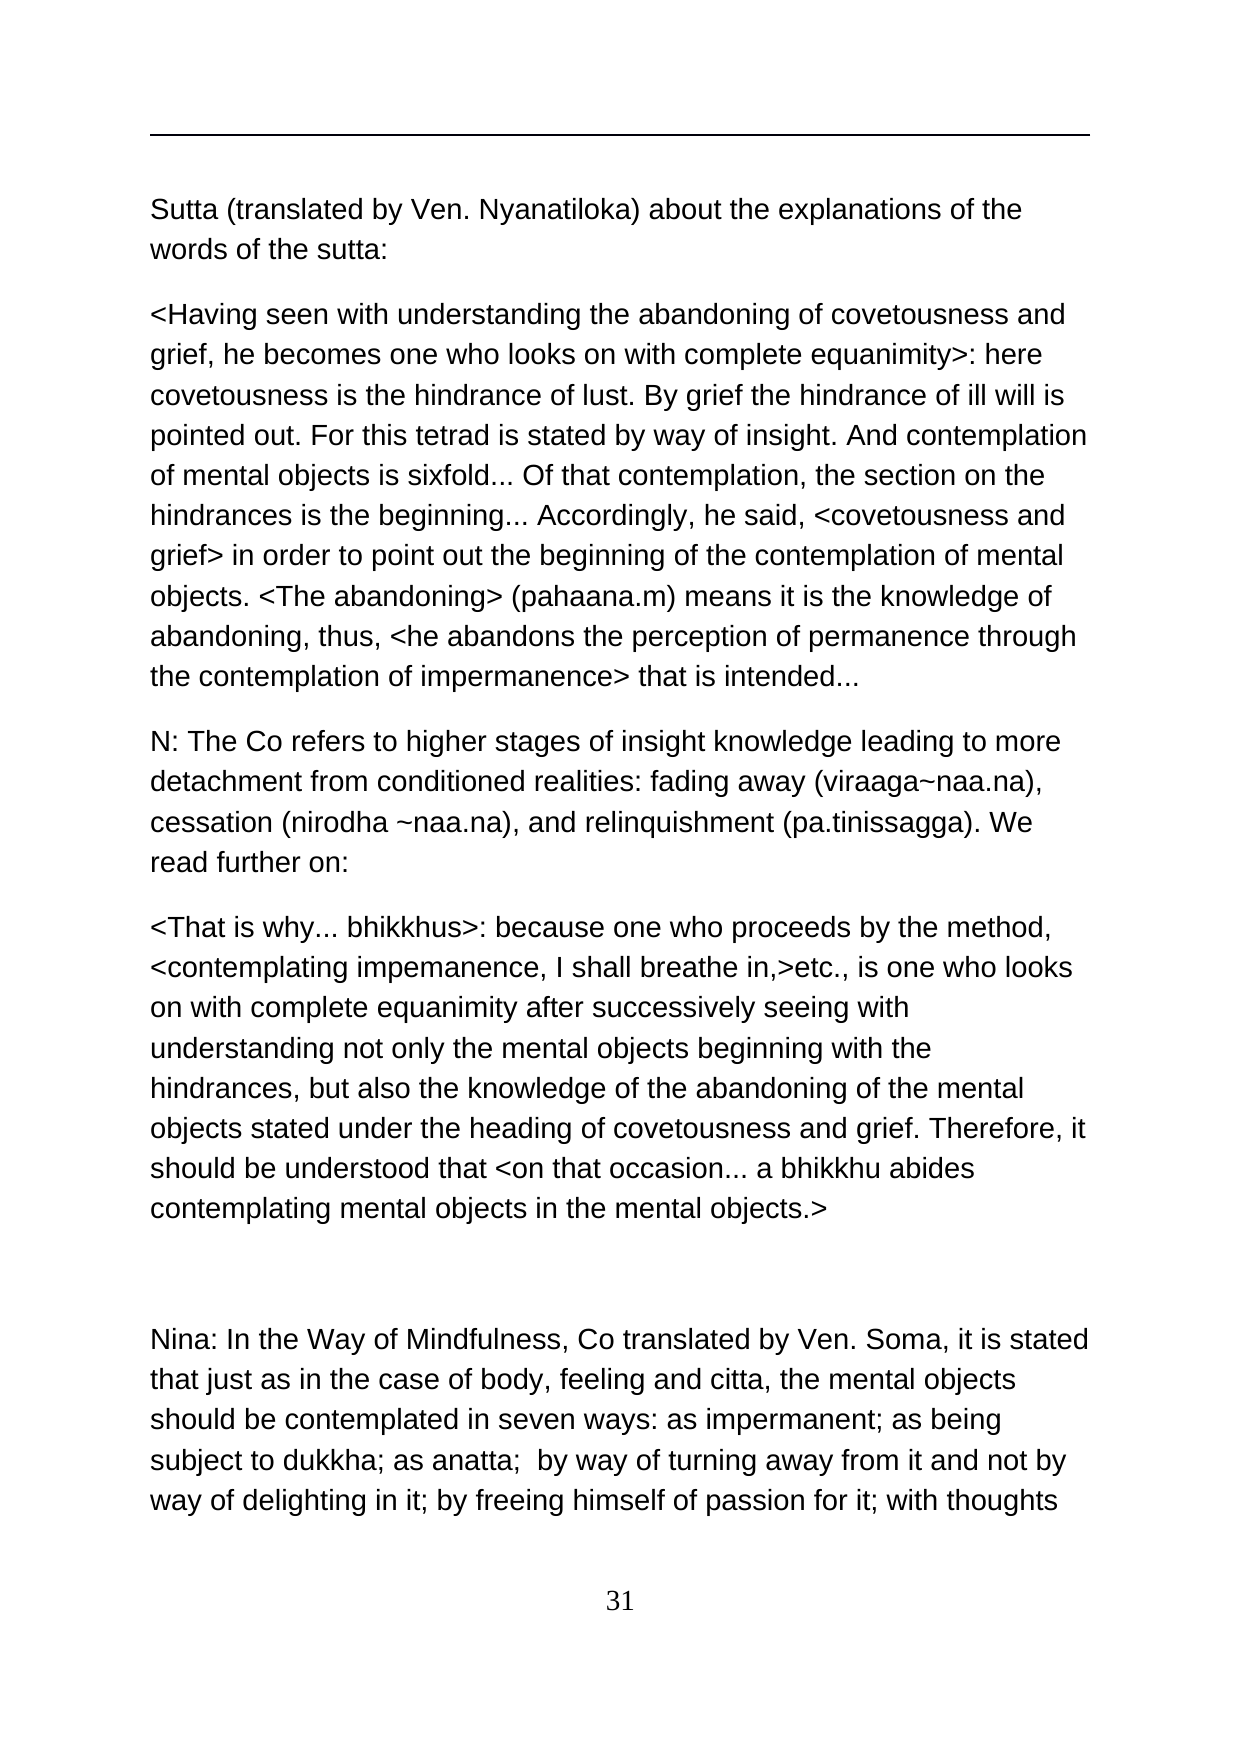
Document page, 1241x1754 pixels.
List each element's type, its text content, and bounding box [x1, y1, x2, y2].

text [150, 1322, 1090, 1516]
text <Having seen with understanding the abandoning of covetousness and grief, he becomes one who looks on with complete equanimity>: here covetousness is the hindrance of lust. By grief the hindrance of ill will is pointed out. For this tetrad is stated by way of insight. And contemplation of mental objects is sixfold... Of that contemplation, the section on the hindrances is the beginning... Accordingly, he said, <covetousness and grief> in order to point out the beginning of the contemplation of mental objects. <The abandoning> (pahaana.m) means it is the knowledge of abandoning, thus, <he abandons the perception of permanence through the contemplation of impermanence> that is intended... [150, 297, 1090, 693]
text N: The Co refers to higher stages of insight knowledge leading to more detachment from conditioned realities: fading away (viraaga~naa.na), cessation (nirodha ~naa.na), and relinquishment (pa.tinissagga). We read further on: [150, 724, 1090, 878]
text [150, 192, 1090, 266]
text <That is why... bhikkhus>: because one who proceeds by the method, <contemplating impemanence, I shall breathe in,>etc., is one who looks on with complete equanimity after successively seeing with understanding not only the mental objects beginning with the hindrances, but also the knowledge of the abandoning of the mental objects stated under the heading of covetousness and grief. Therefore, it should be understood that <on that occasion... a bhikkhu abides contemplating mental objects in the mental objects.> [150, 910, 1090, 1225]
